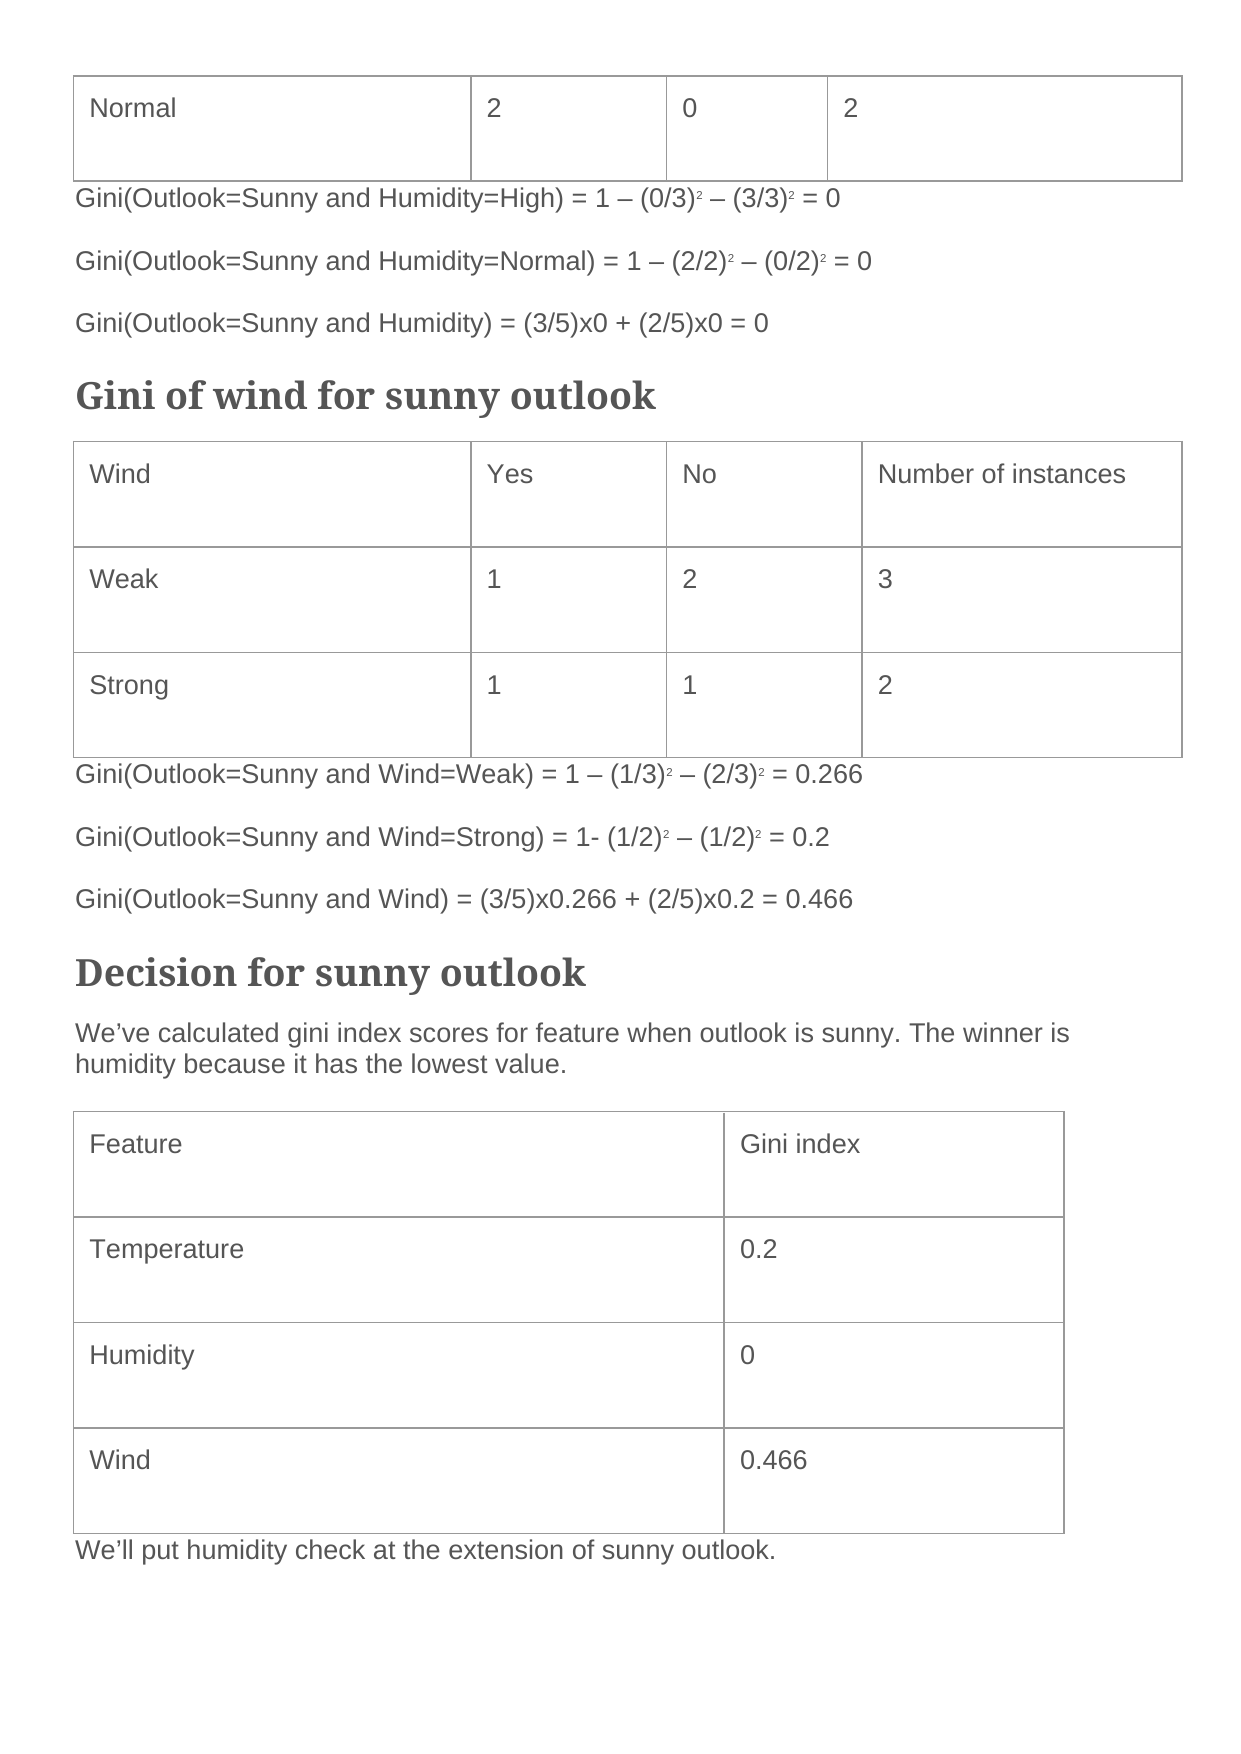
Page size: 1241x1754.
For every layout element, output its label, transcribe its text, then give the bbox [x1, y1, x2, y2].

table_header Number of instances [863, 442, 1181, 546]
text Gini(Outlook=Sunny and Humidity=Normal) = 1 – (2/2)2 – (0/2)2 = 0 [75, 244, 1165, 276]
table_cell Wind [74, 1429, 723, 1532]
text Gini(Outlook=Sunny and Wind=Weak) = 1 – (1/3)2 – (2/3)2 = 0.266 [75, 758, 1165, 790]
subtitle Gini of wind for sunny outlook [75, 369, 1165, 421]
table_cell 1 [472, 653, 666, 757]
table_header No [667, 442, 861, 546]
table_cell Humidity [74, 1323, 723, 1427]
text We’ll put humidity check at the extension of sunny outlook. [75, 1534, 1165, 1565]
table_cell 0.2 [725, 1218, 1063, 1322]
table_header Yes [472, 442, 666, 546]
text Gini(Outlook=Sunny and Humidity) = (3/5)x0 + (2/5)x0 = 0 [75, 307, 1165, 338]
table_cell 0.466 [725, 1429, 1063, 1532]
table_header Feature [74, 1112, 724, 1216]
table_cell 2 [863, 653, 1181, 757]
table_cell 2 [828, 77, 1181, 180]
table_cell Strong [74, 653, 470, 757]
table_cell Temperature [74, 1218, 723, 1322]
table_cell 1 [472, 548, 666, 651]
table_header Gini index [725, 1112, 1063, 1216]
table_cell 1 [667, 653, 861, 757]
table_cell 0 [667, 77, 827, 180]
table_cell 2 [667, 548, 861, 651]
table_cell Normal [74, 77, 470, 180]
text Gini(Outlook=Sunny and Wind=Strong) = 1- (1/2)2 – (1/2)2 = 0.2 [75, 821, 1165, 852]
text Gini(Outlook=Sunny and Wind) = (3/5)x0.266 + (2/5)x0.2 = 0.466 [75, 883, 1165, 915]
table_cell Weak [74, 548, 470, 651]
text We’ve calculated gini index scores for feature when outlook is sunny. The winner is humidity because it has the lowest value. [75, 1017, 1165, 1079]
text Gini(Outlook=Sunny and Humidity=High) = 1 – (0/3)2 – (3/3)2 = 0 [75, 182, 1165, 213]
table_cell 0 [725, 1323, 1063, 1427]
table_header Wind [74, 442, 470, 546]
table_cell 3 [863, 548, 1181, 651]
table_cell 2 [472, 77, 666, 180]
subtitle Decision for sunny outlook [75, 946, 1165, 997]
